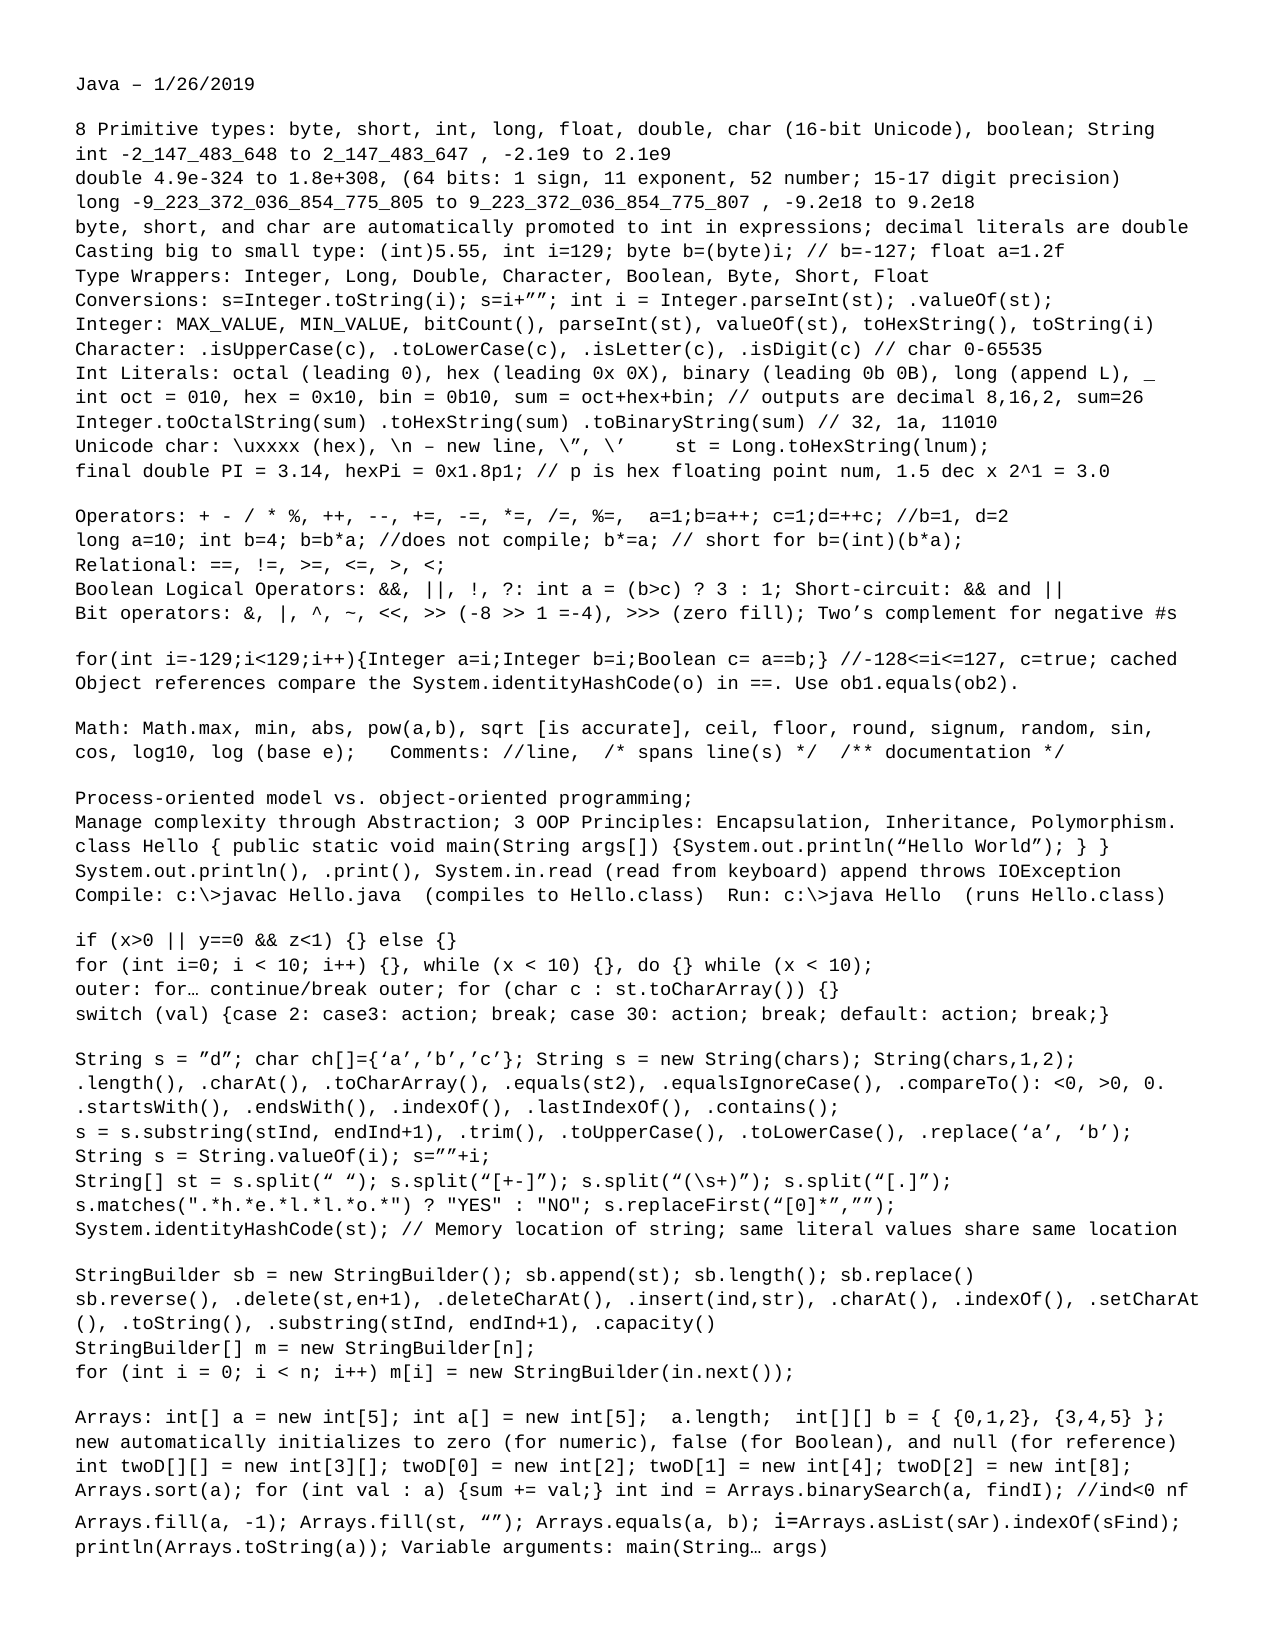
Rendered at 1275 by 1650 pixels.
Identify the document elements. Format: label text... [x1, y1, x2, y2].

text String s = ”d”; char ch[]={‘a’,’b’,’c’}; String s = new String(chars); String(chars,1,2); .length(), .charAt(), .toCharArray(), .equals(st2), .equalsIgnoreCase(), .compareTo(): <0, >0, 0. .startsWith(), .endsWith(), .indexOf(), .lastIndexOf(), .contains(); s = s.substring(stInd, endInd+1), .trim(), .toUpperCase(), .toLowerCase(), .replace(‘a’, ‘b’); String s = String.valueOf(i); s=””+i; String[] st = s.split(“ “); s.split(“[+-]”); s.split(“(\s+)”); s.split(“[.]”); s.matches(".*h.*e.*l.*l.*o.*") ? "YES" : "NO"; s.replaceFirst(“[0]*”,””); System.identityHashCode(st); // Memory location of string; same literal values share same location [75, 1049, 1200, 1241]
text Arrays: int[] a = new int[5]; int a[] = new int[5]; a.length; int[][] b = { {0,1,2}, {3,4,5} }; new automatically initializes to zero (for numeric), false (for Boolean), and null (for reference) int twoD[][] = new int[3][]; twoD[0] = new int[2]; twoD[1] = new int[4]; twoD[2] = new int[8]; Arrays.sort(a); for (int val : a) {sum += val;} int ind = Arrays.binarySearch(a, findI); //ind<0 nf Arrays.fill(a, -1); Arrays.fill(st, “”); Arrays.equals(a, b); i=Arrays.asList(sAr).indexOf(sFind); println(Arrays.toString(a)); Variable arguments: main(String… args) [75, 1408, 1200, 1559]
text Operators: + - / * %, ++, --, +=, -=, *=, /=, %=, a=1;b=a++; c=1;d=++c; //b=1, d=2 long a=10; int b=4; b=b*a; //does not compile; b*=a; // short for b=(int)(b*a); Relational: ==, !=, >=, <=, >, <; Boolean Logical Operators: &&, ||, !, ?: int a = (b>c) ? 3 : 1; Short-circuit: && and || Bit operators: &, |, ^, ~, <<, >> (-8 >> 1 =-4), >>> (zero fill); Two’s complement for negative #s [75, 507, 1200, 625]
text 8 Primitive types: byte, short, int, long, float, double, char (16-bit Unicode), boolean; String int -2_147_483_648 to 2_147_483_647 , -2.1e9 to 2.1e9 double 4.9e-324 to 1.8e+308, (64 bits: 1 sign, 11 exponent, 52 number; 15-17 digit precision) long -9_223_372_036_854_775_805 to 9_223_372_036_854_775_807 , -9.2e18 to 9.2e18 byte, short, and char are automatically promoted to int in expressions; decimal literals are double Casting big to small type: (int)5.55, int i=129; byte b=(byte)i; // b=-127; float a=1.2f Type Wrappers: Integer, Long, Double, Character, Boolean, Byte, Short, Float Conversions: s=Integer.toString(i); s=i+””; int i = Integer.parseInt(st); .valueOf(st); Integer: MAX_VALUE, MIN_VALUE, bitCount(), parseInt(st), valueOf(st), toHexString(), toString(i) Character: .isUpperCase(c), .toLowerCase(c), .isLetter(c), .isDigit(c) // char 0-65535 Int Literals: octal (leading 0), hex (leading 0x 0X), binary (leading 0b 0B), long (append L), _ int oct = 010, hex = 0x10, bin = 0b10, sum = oct+hex+bin; // outputs are decimal 8,16,2, sum=26 Integer.toOctalString(sum) .toHexString(sum) .toBinaryString(sum) // 32, 1a, 11010 Unicode char: \uxxxx (hex), \n – new line, \”, \’ st = Long.toHexString(lnum); final double PI = 3.14, hexPi = 0x1.8p1; // p is hex floating point num, 1.5 dec x 2^1 = 3.0 [75, 120, 1200, 483]
text Process-oriented model vs. object-oriented programming; Manage complexity through Abstraction; 3 OOP Principles: Encapsulation, Inheritance, Polymorphism. class Hello { public static void main(String args[]) {System.out.println(“Hello World”); } } System.out.println(), .print(), System.in.read (read from keyboard) append throws IOException Compile: c:\>javac Hello.java (compiles to Hello.class) Run: c:\>java Hello (runs Hello.class) [75, 788, 1200, 907]
text for(int i=-129;i<129;i++){Integer a=i;Integer b=i;Boolean c= a==b;} //-128<=i<=127, c=true; cached Object references compare the System.identityHashCode(o) in ==. Use ob1.equals(ob2). [75, 649, 1200, 695]
text Math: Math.max, min, abs, pow(a,b), sqrt [is accurate], ceil, floor, round, signum, random, sin, cos, log10, log (base e); Comments: //line, /* spans line(s) */ /** documentation */ [75, 719, 1200, 764]
text if (x>0 || y==0 && z<1) {} else {} for (int i=0; i < 10; i++) {}, while (x < 10) {}, do {} while (x < 10); outer: for… continue/break outer; for (char c : st.toCharArray()) {} switch (val) {case 2: case3: action; break; case 30: action; break; default: action; break;} [75, 931, 1200, 1026]
text Java – 1/26/2019 [75, 75, 1200, 96]
text StringBuilder sb = new StringBuilder(); sb.append(st); sb.length(); sb.replace() sb.reverse(), .delete(st,en+1), .deleteCharAt(), .insert(ind,str), .charAt(), .indexOf(), .setCharAt(), .toString(), .substring(stInd, endInd+1), .capacity() StringBuilder[] m = new StringBuilder[n]; for (int i = 0; i < n; i++) m[i] = new StringBuilder(in.next()); [75, 1265, 1200, 1384]
